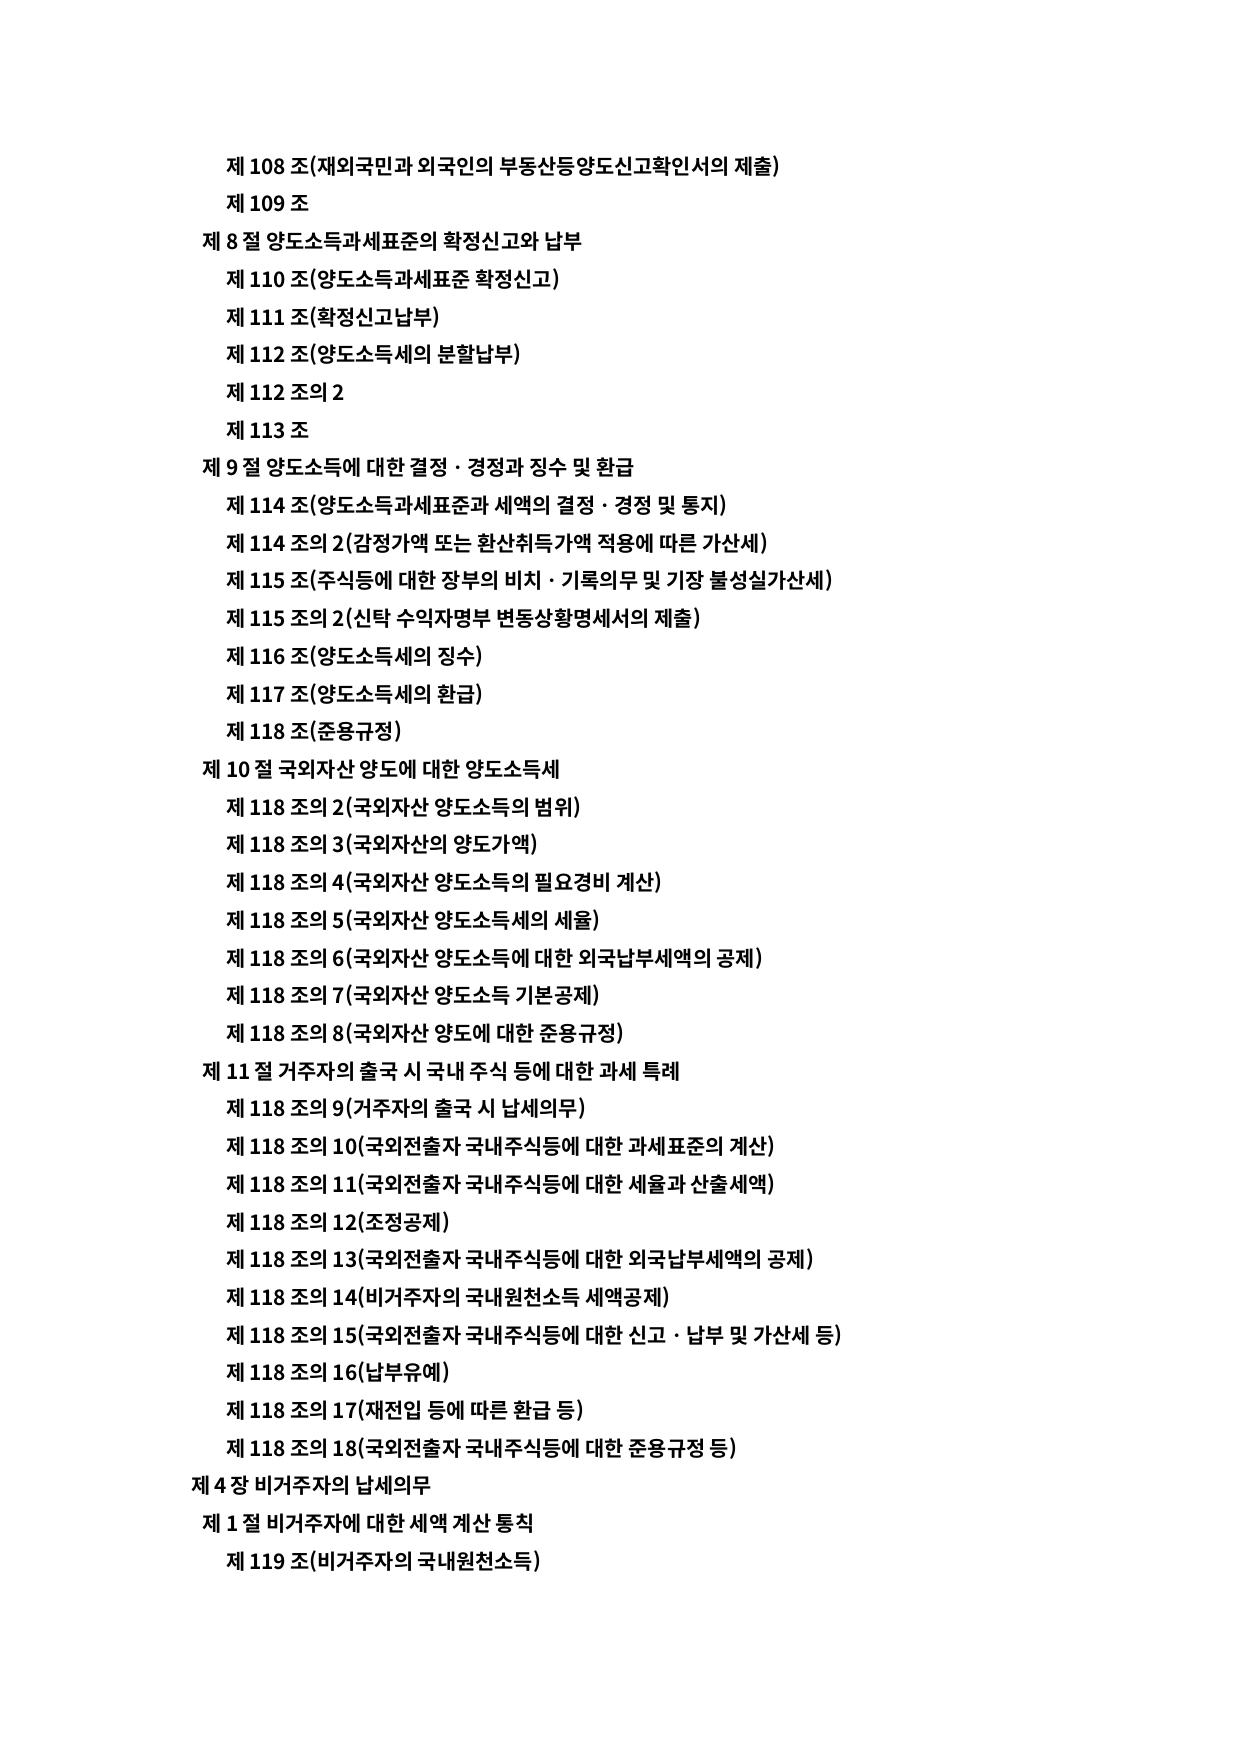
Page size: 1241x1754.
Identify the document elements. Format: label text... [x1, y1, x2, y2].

text 제113조 [150, 414, 1090, 444]
text 제118조의16(납부유예) [150, 1357, 1090, 1387]
text 제118조의7(국외자산 양도소득 기본공제) [150, 979, 1090, 1010]
text 제10절 국외자산 양도에 대한 양도소득세 [150, 753, 1090, 783]
text 제109조 [150, 188, 1090, 218]
text 제118조의18(국외전출자 국내주식등에 대한 준용규정 등) [150, 1432, 1090, 1462]
text 제118조의13(국외전출자 국내주식등에 대한 외국납부세액의 공제) [150, 1243, 1090, 1274]
text 제118조의6(국외자산 양도소득에 대한 외국납부세액의 공제) [150, 942, 1090, 972]
text 제118조의3(국외자산의 양도가액) [150, 829, 1090, 859]
text 제4장 비거주자의 납세의무 [150, 1470, 1090, 1500]
text 제112조(양도소득세의 분할납부) [150, 338, 1090, 369]
text 제11절 거주자의 출국 시 국내 주식 등에 대한 과세 특례 [150, 1055, 1090, 1085]
text 제112조의2 [150, 376, 1090, 406]
text 제115조의2(신탁 수익자명부 변동상황명세서의 제출) [150, 602, 1090, 633]
text 제118조의4(국외자산 양도소득의 필요경비 계산) [150, 866, 1090, 897]
text 제118조의11(국외전출자 국내주식등에 대한 세율과 산출세액) [150, 1168, 1090, 1198]
text 제111조(확정신고납부) [150, 301, 1090, 331]
text 제118조의2(국외자산 양도소득의 범위) [150, 791, 1090, 821]
text 제118조의14(비거주자의 국내원천소득 세액공제) [150, 1281, 1090, 1311]
text 제118조의15(국외전출자 국내주식등에 대한 신고ㆍ납부 및 가산세 등) [150, 1319, 1090, 1349]
text 제115조(주식등에 대한 장부의 비치ㆍ기록의무 및 기장 불성실가산세) [150, 565, 1090, 595]
text 제114조(양도소득과세표준과 세액의 결정ㆍ경정 및 통지) [150, 489, 1090, 519]
text 제8절 양도소득과세표준의 확정신고와 납부 [150, 225, 1090, 256]
text 제118조의12(조정공제) [150, 1206, 1090, 1236]
text 제108조(재외국민과 외국인의 부동산등양도신고확인서의 제출) [150, 150, 1090, 180]
text 제118조의9(거주자의 출국 시 납세의무) [150, 1093, 1090, 1123]
text 제116조(양도소득세의 징수) [150, 640, 1090, 670]
text 제118조의10(국외전출자 국내주식등에 대한 과세표준의 계산) [150, 1130, 1090, 1161]
text 제118조의17(재전입 등에 따른 환급 등) [150, 1394, 1090, 1424]
text 제114조의2(감정가액 또는 환산취득가액 적용에 따른 가산세) [150, 527, 1090, 557]
text 제118조의8(국외자산 양도에 대한 준용규정) [150, 1017, 1090, 1047]
text 제1절 비거주자에 대한 세액 계산 통칙 [150, 1507, 1090, 1538]
text 제110조(양도소득과세표준 확정신고) [150, 263, 1090, 293]
text 제118조(준용규정) [150, 716, 1090, 746]
text 제117조(양도소득세의 환급) [150, 678, 1090, 708]
text 제9절 양도소득에 대한 결정ㆍ경정과 징수 및 환급 [150, 452, 1090, 482]
text 제119조(비거주자의 국내원천소득) [150, 1545, 1090, 1575]
text 제118조의5(국외자산 양도소득세의 세율) [150, 904, 1090, 934]
